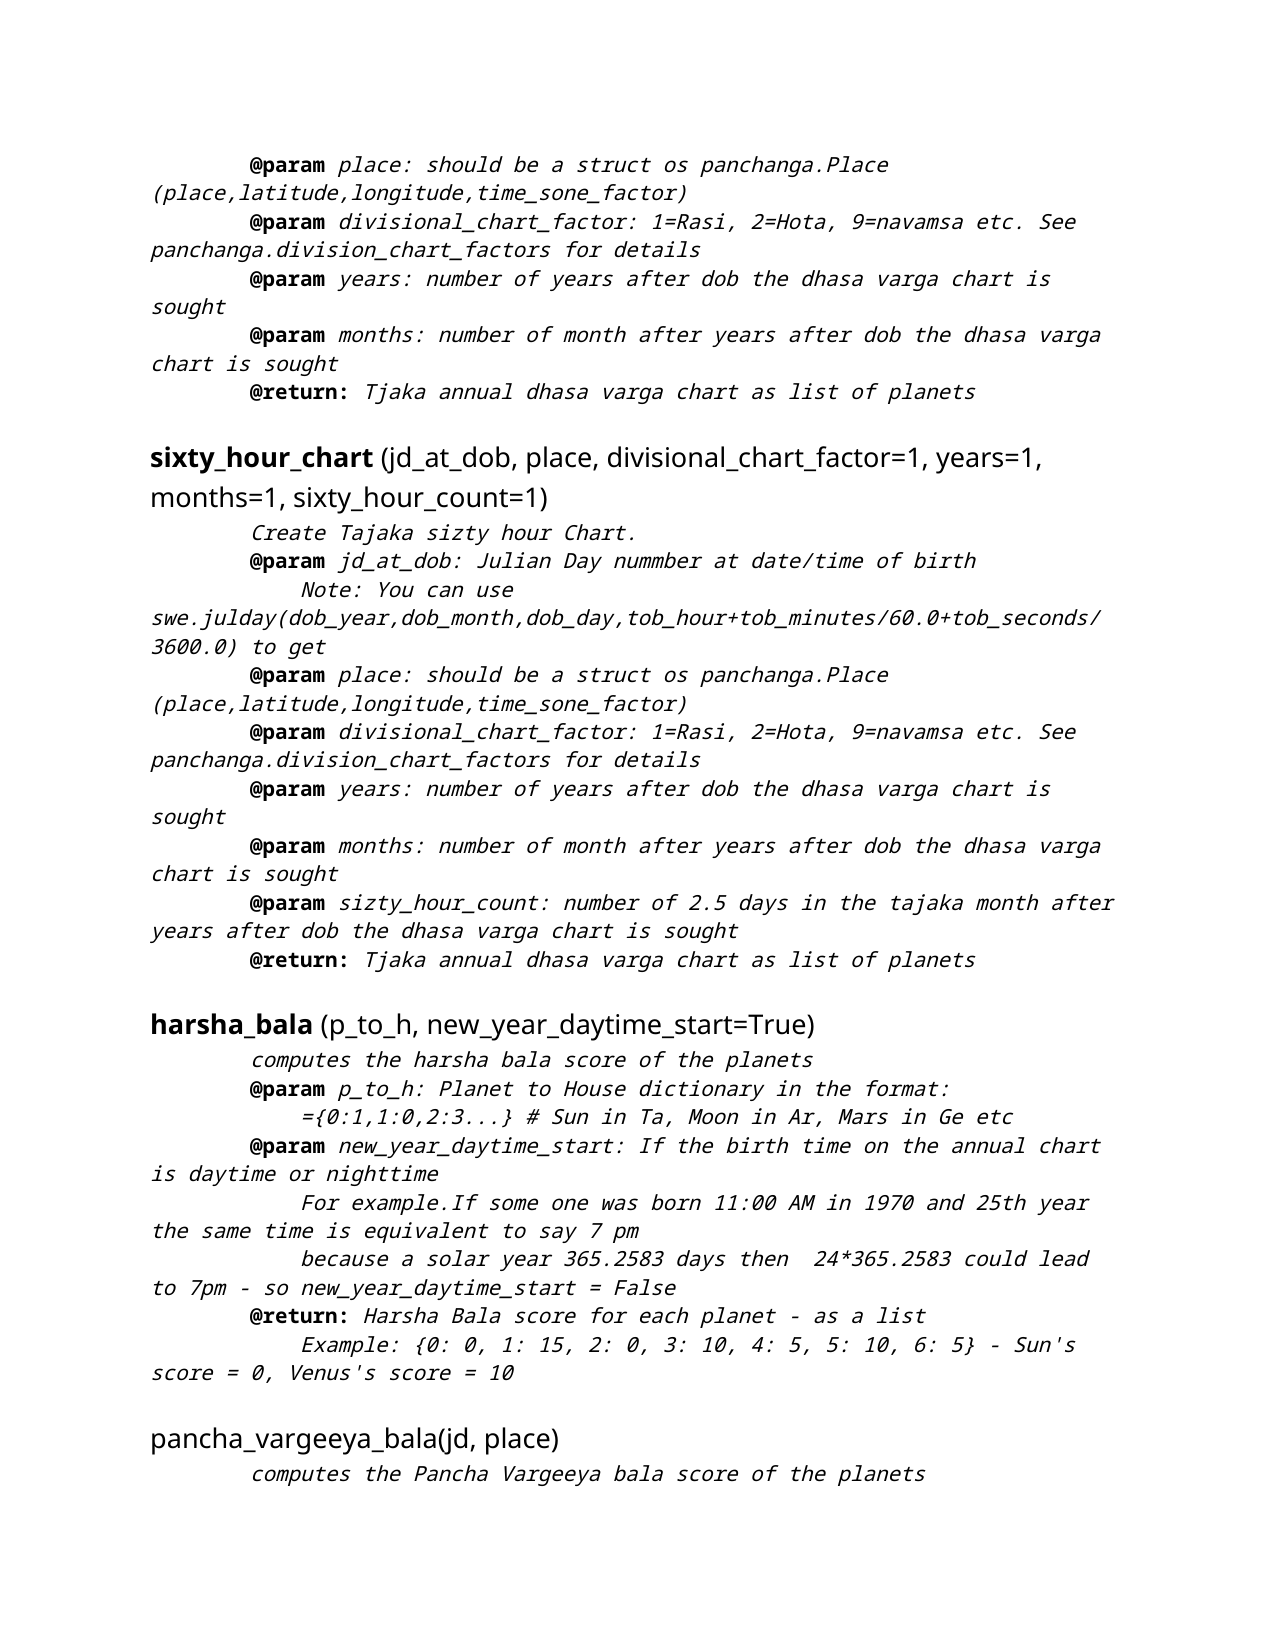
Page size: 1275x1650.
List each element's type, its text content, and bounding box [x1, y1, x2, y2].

text @param years: number of years after dob the dhasa varga chart is sought [150, 264, 1125, 321]
text ={0:1,1:0,2:3...} # Sun in Ta, Moon in Ar, Mars in Ge etc [150, 1102, 1125, 1131]
text @param place: should be a struct os panchanga.Place (place,latitude,longitude,time_sone_factor) [150, 660, 1125, 717]
text @param years: number of years after dob the dhasa varga chart is sought [150, 774, 1125, 831]
text computes the Pancha Vargeeya bala score of the planets [150, 1459, 1125, 1488]
text @param months: number of month after years after dob the dhasa varga chart is sought [150, 321, 1125, 377]
text @param divisional_chart_factor: 1=Rasi, 2=Hota, 9=navamsa etc. See panchanga.division_chart_factors for details [150, 207, 1125, 264]
text Example: {0: 0, 1: 15, 2: 0, 3: 10, 4: 5, 5: 10, 6: 5} - Sun's score = 0, Venus's score = 10 [150, 1330, 1125, 1387]
text @param divisional_chart_factor: 1=Rasi, 2=Hota, 9=navamsa etc. See panchanga.division_chart_factors for details [150, 717, 1125, 774]
text Create Tajaka sizty hour Chart. [150, 518, 1125, 547]
text @return: Tjaka annual dhasa varga chart as list of planets [150, 377, 1125, 406]
text Note: You can use swe.julday(dob_year,dob_month,dob_day,tob_hour+tob_minutes/60.0+tob_seconds/3600.0) to get [150, 575, 1125, 660]
text because a solar year 365.2583 days then 24*365.2583 could lead to 7pm - so new_year_daytime_start = False [150, 1244, 1125, 1301]
text @return: Tjaka annual dhasa varga chart as list of planets [150, 945, 1125, 973]
text For example.If some one was born 11:00 AM in 1970 and 25th year the same time is equivalent to say 7 pm [150, 1188, 1125, 1244]
text @param months: number of month after years after dob the dhasa varga chart is sought [150, 831, 1125, 888]
text @param new_year_daytime_start: If the birth time on the annual chart is daytime or nighttime [150, 1131, 1125, 1188]
text computes the harsha bala score of the planets [150, 1046, 1125, 1074]
text @param sizty_hour_count: number of 2.5 days in the tajaka month after years after dob the dhasa varga chart is sought [150, 888, 1125, 945]
text @return: Harsha Bala score for each planet - as a list [150, 1301, 1125, 1330]
text @param place: should be a struct os panchanga.Place (place,latitude,longitude,time_sone_factor) [150, 150, 1125, 207]
subtitle harsha_bala (p_to_h, new_year_daytime_start=True) [150, 1006, 1125, 1043]
text @param p_to_h: Planet to House dictionary in the format: [150, 1074, 1125, 1102]
text @param jd_at_dob: Julian Day nummber at date/time of birth [150, 547, 1125, 575]
subtitle sixty_hour_chart (jd_at_dob, place, divisional_chart_factor=1, years=1, months=1, sixty_hour_count=1) [150, 438, 1125, 515]
subtitle pancha_vargeeya_bala(jd, place) [150, 1419, 1125, 1456]
